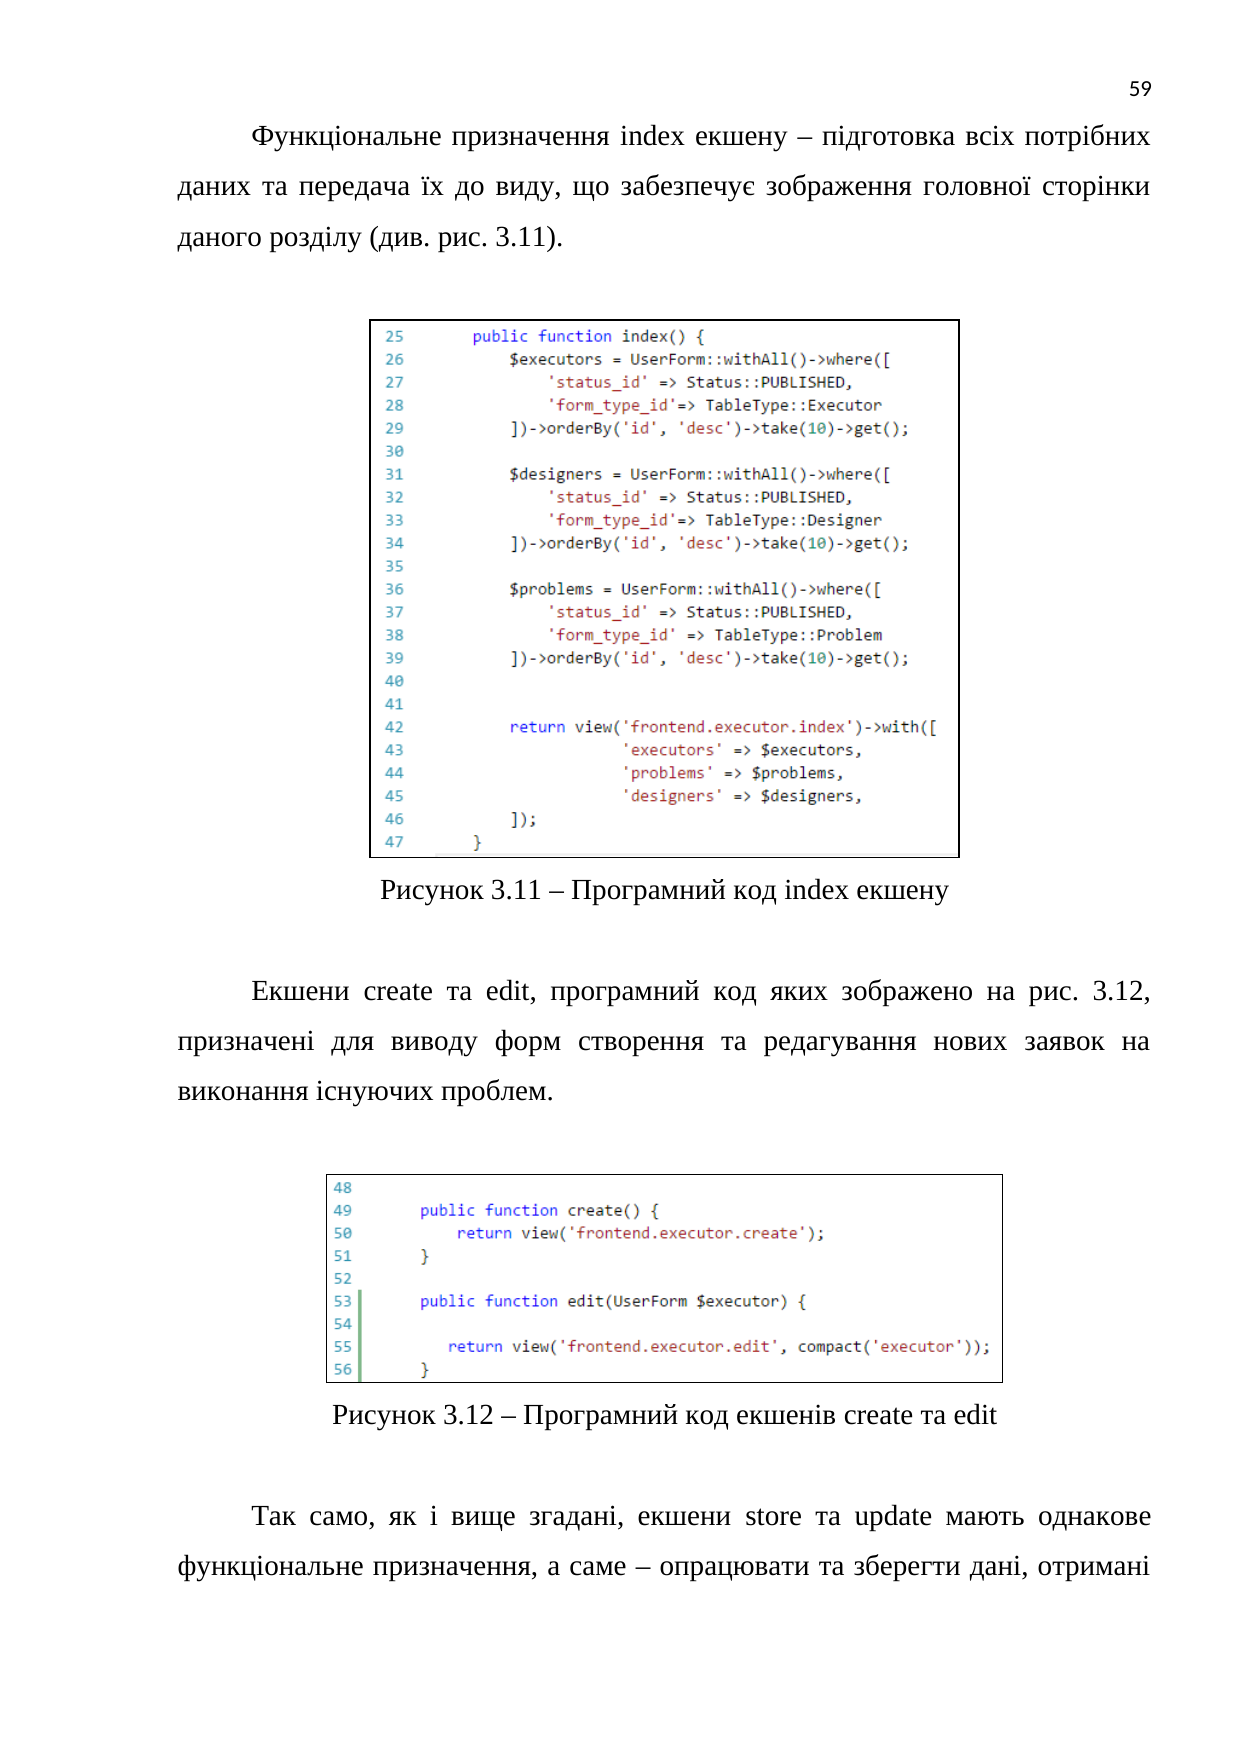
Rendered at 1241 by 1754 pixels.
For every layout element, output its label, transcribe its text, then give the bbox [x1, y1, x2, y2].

picture [327, 1175, 1002, 1382]
text Функціональне призначення index екшену – підготовка всіх потрібних даних та передача їх до виду, що забезпечує зображення головної сторінки даного розділу (див. рис. 3.11). [177, 118, 1152, 252]
text Рисунок 3.11 – Програмний код index екшену [177, 872, 1152, 906]
text Екшени create та edit, програмний код яких зображено на рис. 3.12, призначені для виводу форм створення та редагування нових заявок на виконання існуючих проблем. [177, 973, 1152, 1107]
picture [371, 321, 958, 857]
text Рисунок 3.12 – Програмний код екшенів create та edit [177, 1397, 1152, 1431]
